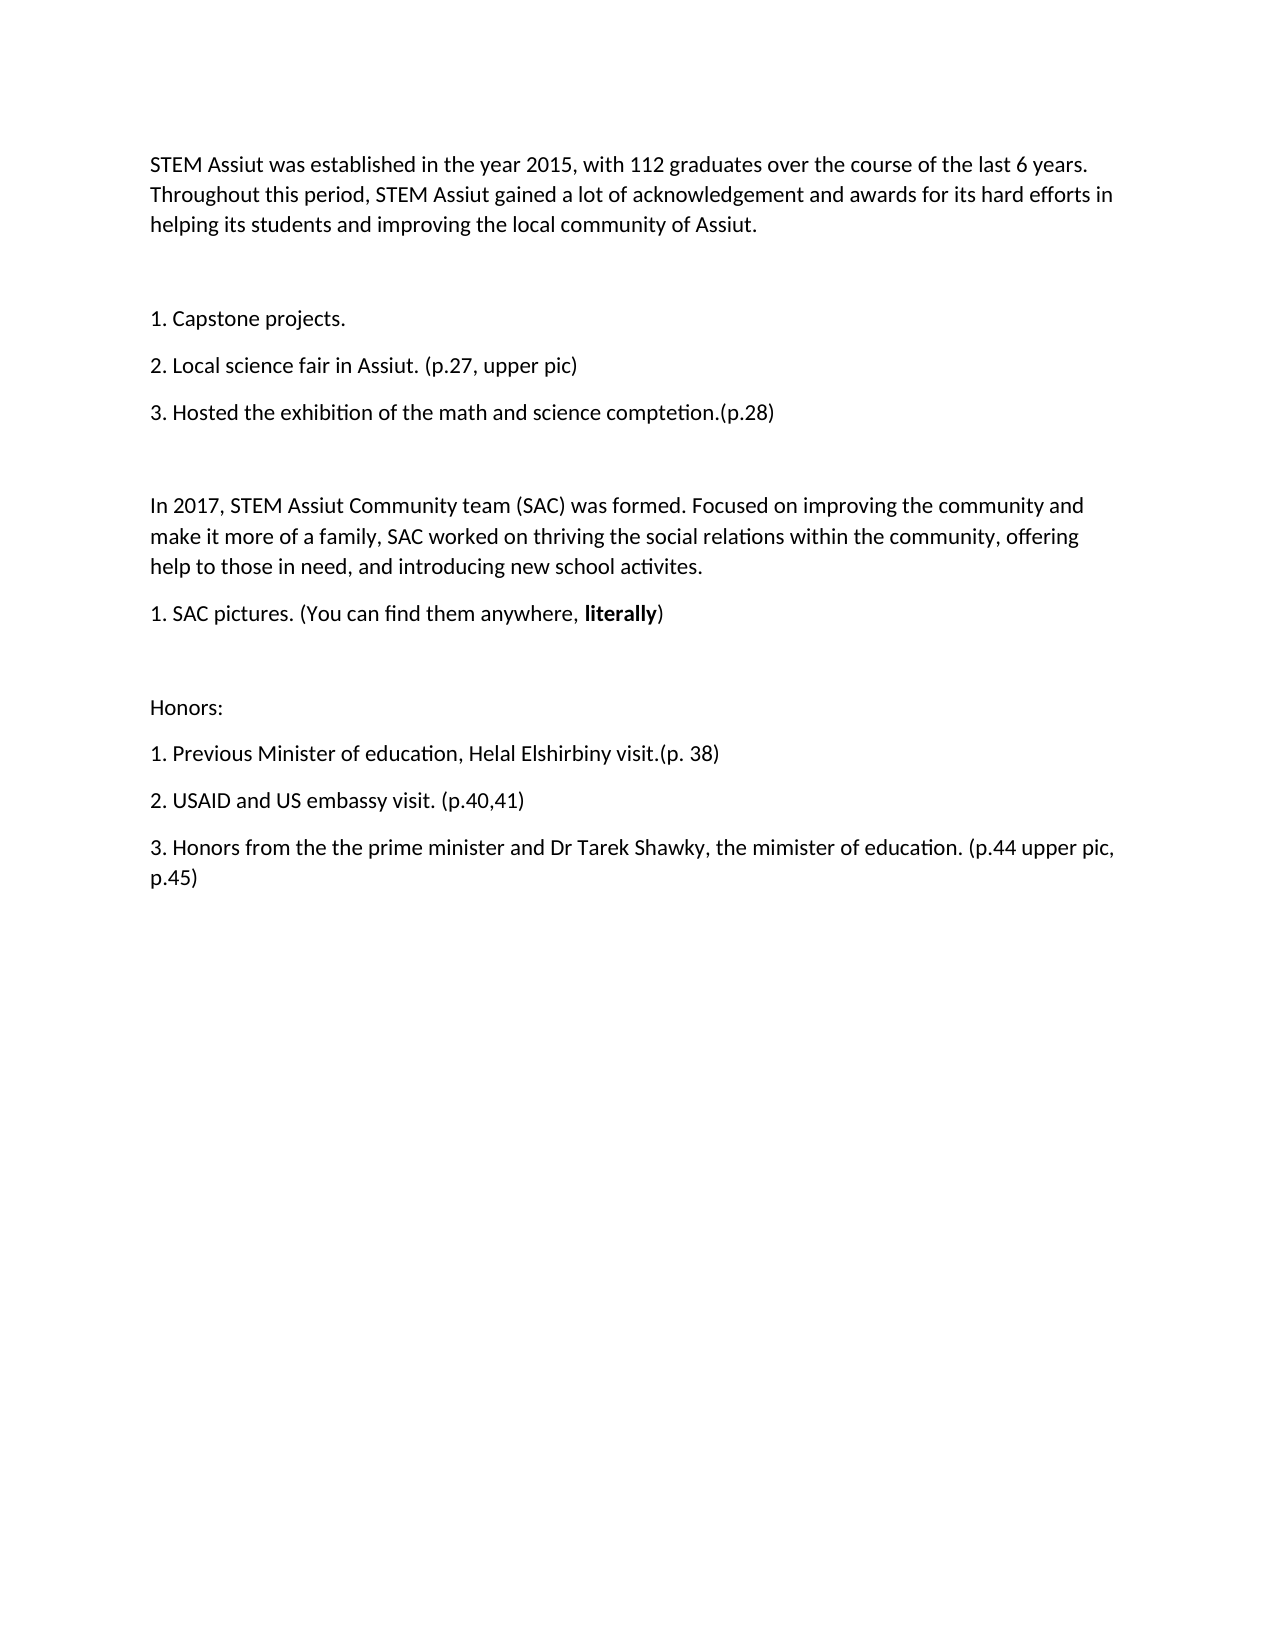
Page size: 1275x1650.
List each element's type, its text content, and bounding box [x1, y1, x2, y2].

text 1. Capstone projects. [150, 304, 1125, 332]
text In 2017, STEM Assiut Community team (SAC) was formed. Focused on improving the community and make it more of a family, SAC worked on thriving the social relations within the community, offering help to those in need, and introducing new school activites. [150, 492, 1125, 580]
text 2. USAID and US embassy visit. (p.40,41) [150, 786, 1125, 814]
text 3. Hosted the exhibition of the math and science comptetion.(p.28) [150, 398, 1125, 426]
text Honors: [150, 693, 1125, 721]
text 1. SAC pictures. (You can find them anywhere, literally) [150, 599, 1125, 627]
text 3. Honors from the the prime minister and Dr Tarek Shawky, the mimister of education. (p.44 upper pic, p.45) [150, 833, 1125, 892]
text 1. Previous Minister of education, Helal Elshirbiny visit.(p. 38) [150, 739, 1125, 768]
text 2. Local science fair in Assiut. (p.27, upper pic) [150, 351, 1125, 379]
text STEM Assiut was established in the year 2015, with 112 graduates over the course of the last 6 years. Throughout this period, STEM Assiut gained a lot of acknowledgement and awards for its hard efforts in helping its students and improving the local community of Assiut. [150, 150, 1125, 238]
